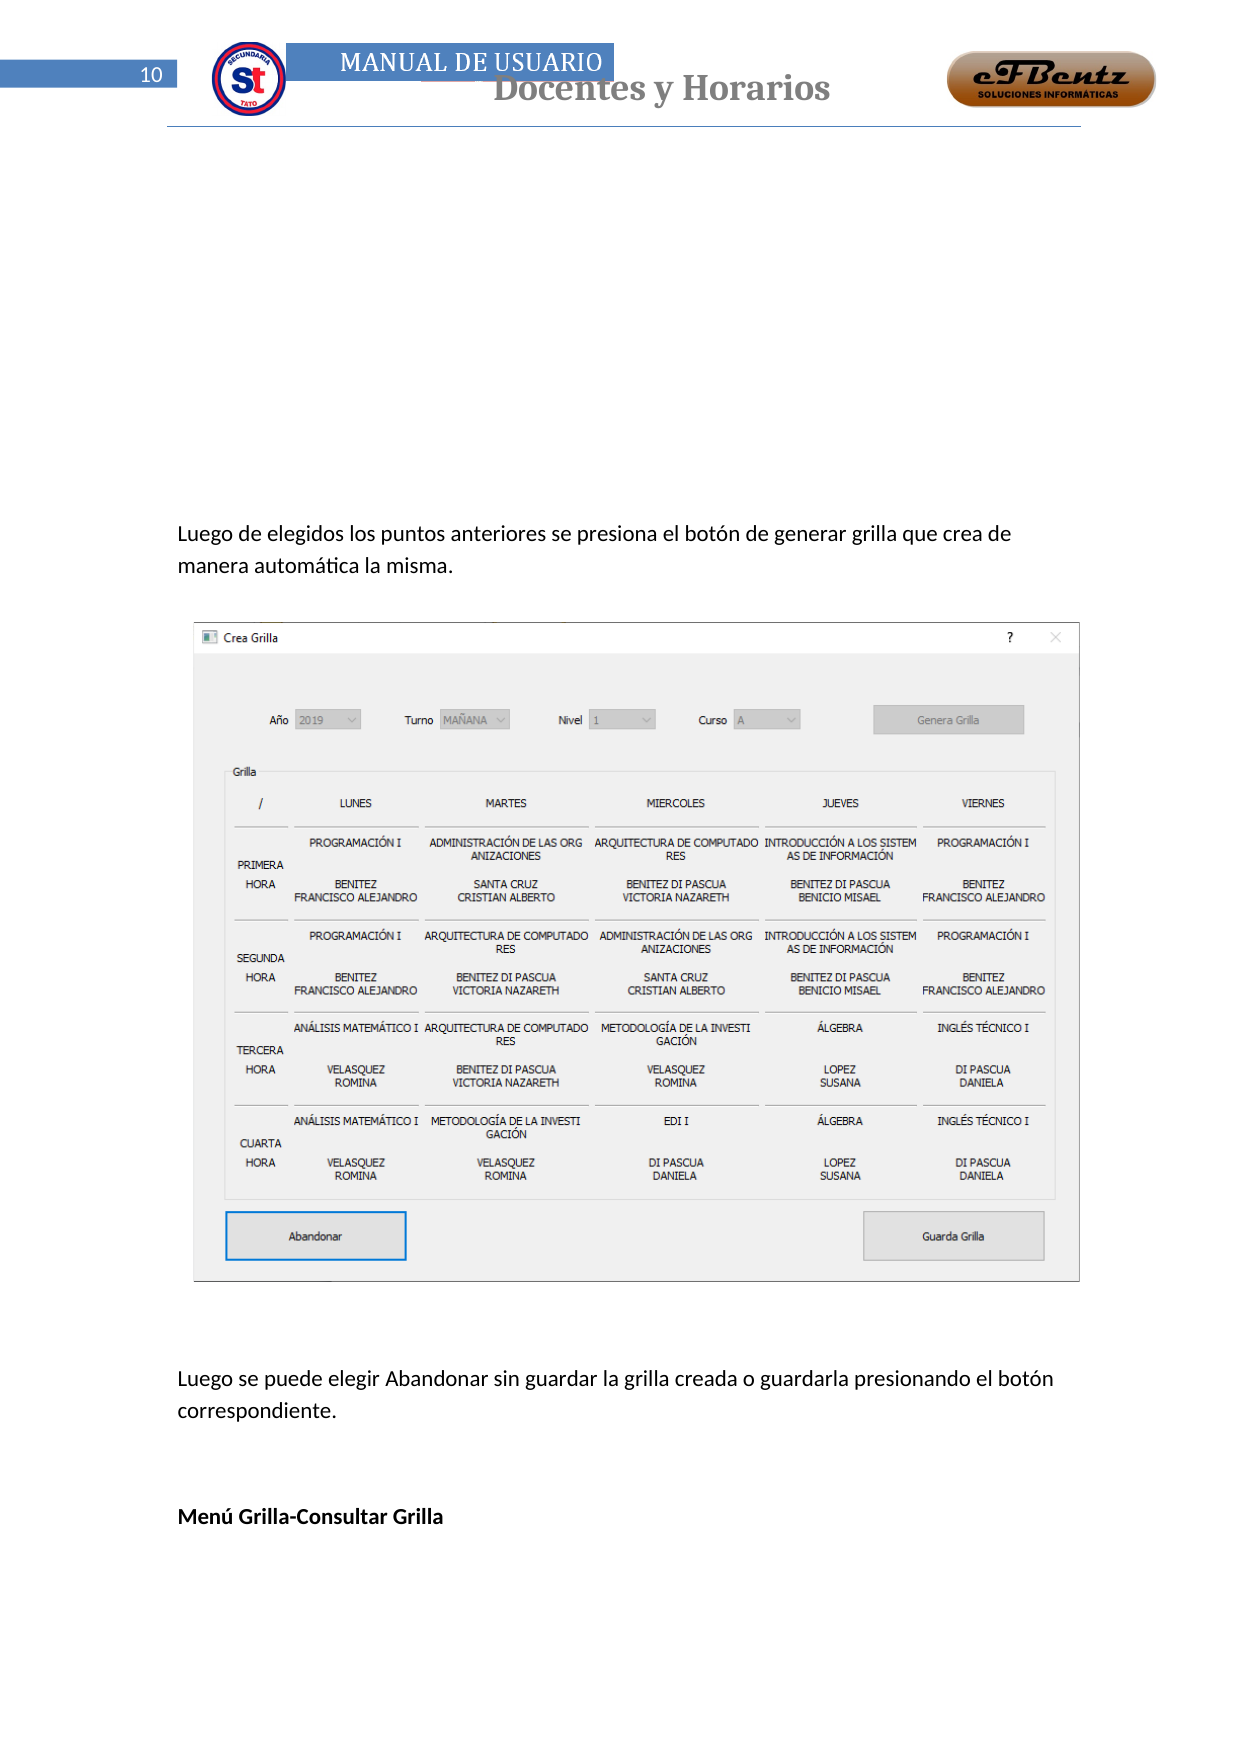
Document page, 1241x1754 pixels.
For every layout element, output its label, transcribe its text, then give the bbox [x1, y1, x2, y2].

picture [193, 622, 1080, 1282]
text Menú Grilla-Consultar Grilla [177, 1502, 1063, 1530]
text Luego de elegidos los puntos anteriores se presiona el botón de generar grilla que crea de manera automática la misma. [177, 519, 1063, 579]
picture [211, 42, 614, 116]
picture [502, 77, 510, 82]
text Luego se puede elegir Abandonar sin guardar la grilla creada o guardarla presionando el botón correspondiente. [177, 1364, 1063, 1424]
picture [946, 51, 1157, 108]
